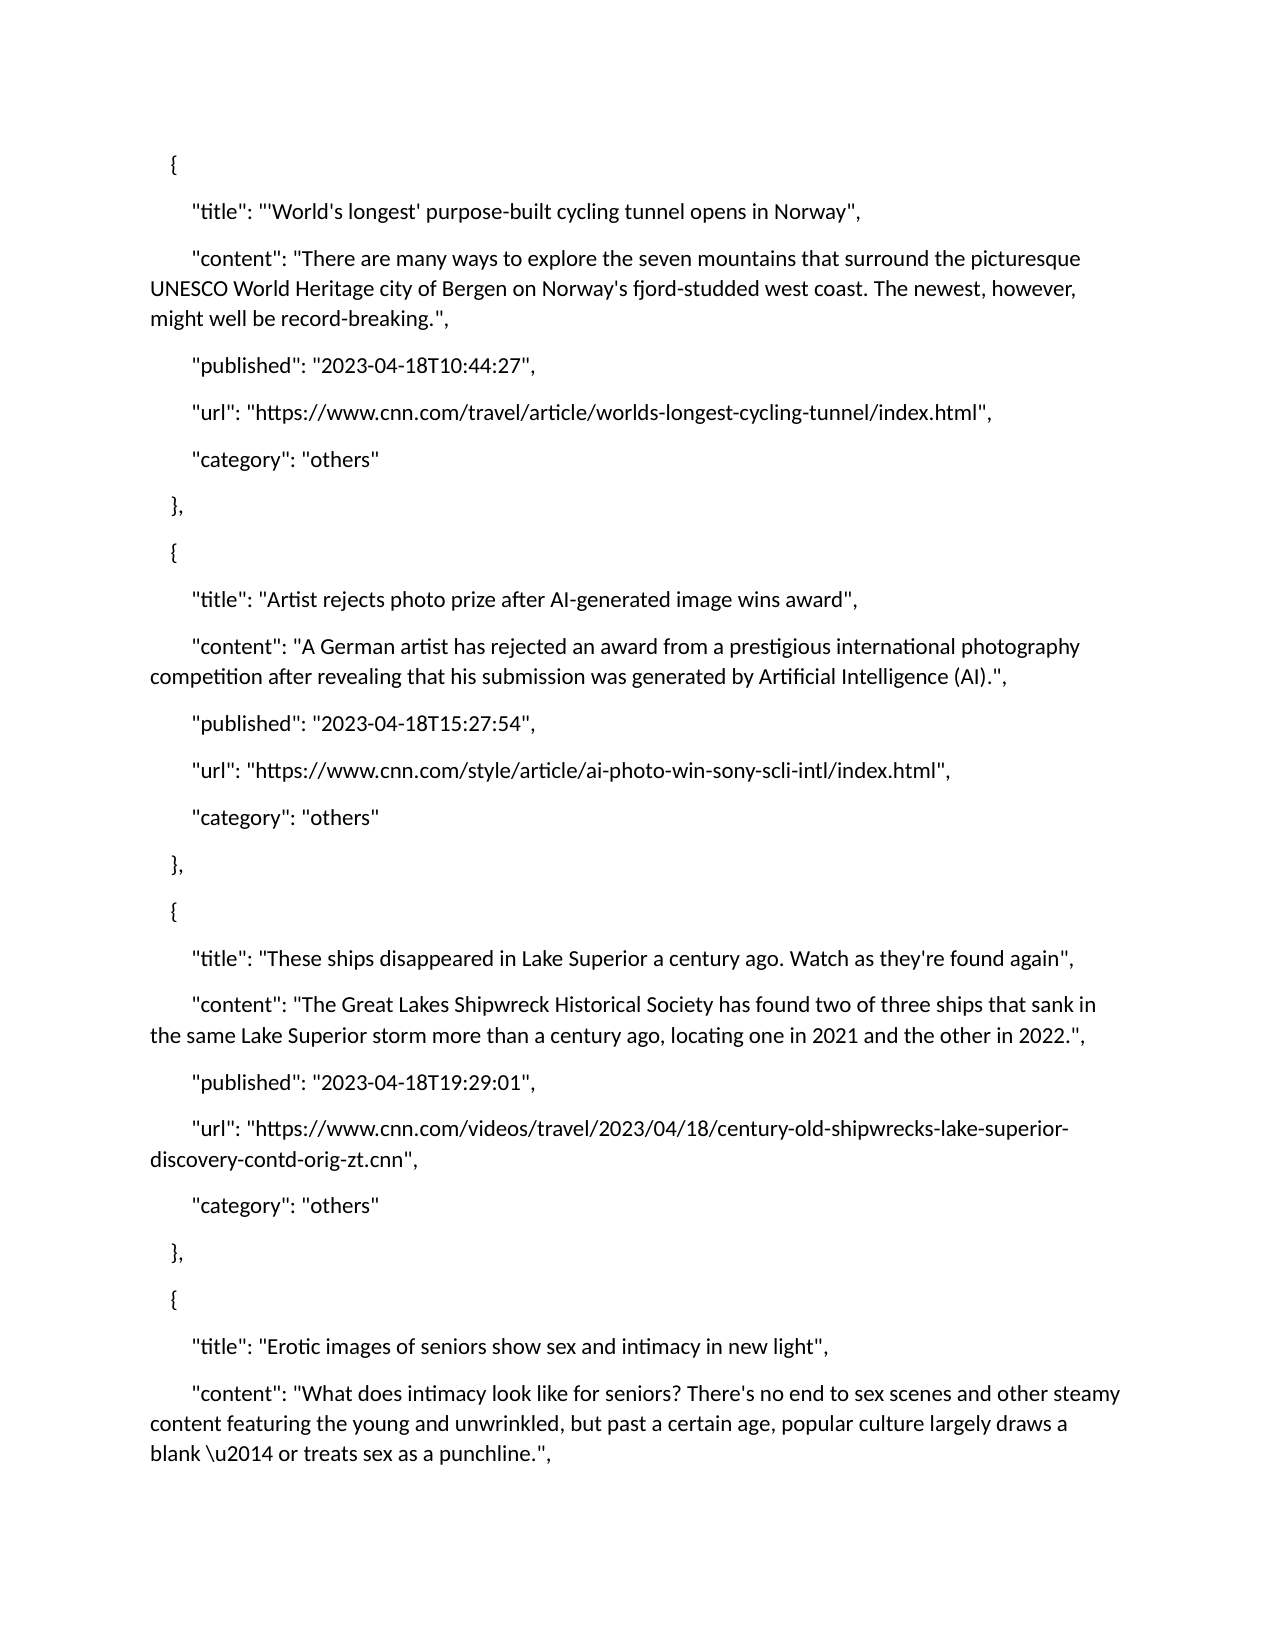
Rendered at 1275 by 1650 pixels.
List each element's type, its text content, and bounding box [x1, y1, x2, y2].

text "content": "The Great Lakes Shipwreck Historical Society has found two of three ships that sank in the same Lake Superior storm more than a century ago, locating one in 2021 and the other in 2022.", [150, 991, 1125, 1049]
text }, [150, 850, 1125, 878]
text "title": "Artist rejects photo prize after AI-generated image wins award", [150, 585, 1125, 613]
text "content": "A German artist has rejected an award from a prestigious international photography competition after revealing that his submission was generated by Artificial Intelligence (AI).", [150, 632, 1125, 691]
text "category": "others" [150, 445, 1125, 473]
text "url": "https://www.cnn.com/videos/travel/2023/04/18/century-old-shipwrecks-lake-superior-discovery-contd-orig-zt.cnn", [150, 1114, 1125, 1173]
text }, [150, 1238, 1125, 1267]
text "category": "others" [150, 1192, 1125, 1220]
text "content": "There are many ways to explore the seven mountains that surround the picturesque UNESCO World Heritage city of Bergen on Norway's fjord-studded west coast. The newest, however, might well be record-breaking.", [150, 244, 1125, 332]
text "category": "others" [150, 803, 1125, 831]
text "published": "2023-04-18T19:29:01", [150, 1068, 1125, 1096]
text { [150, 897, 1125, 925]
text { [150, 150, 1125, 178]
text { [150, 1285, 1125, 1313]
text "title": "These ships disappeared in Lake Superior a century ago. Watch as they're found again", [150, 944, 1125, 972]
text "title": "Erotic images of seniors show sex and intimacy in new light", [150, 1332, 1125, 1360]
text }, [150, 492, 1125, 520]
text "url": "https://www.cnn.com/travel/article/worlds-longest-cycling-tunnel/index.html", [150, 398, 1125, 426]
text { [150, 538, 1125, 567]
text "published": "2023-04-18T10:44:27", [150, 351, 1125, 379]
text "url": "https://www.cnn.com/style/article/ai-photo-win-sony-scli-intl/index.html", [150, 756, 1125, 784]
text "title": "'World's longest' purpose-built cycling tunnel opens in Norway", [150, 197, 1125, 225]
text "published": "2023-04-18T15:27:54", [150, 709, 1125, 737]
text "content": "What does intimacy look like for seniors? There's no end to sex scenes and other steamy content featuring the young and unwrinkled, but past a certain age, popular culture largely draws a blank \u2014 or treats sex as a punchline.", [150, 1379, 1125, 1468]
